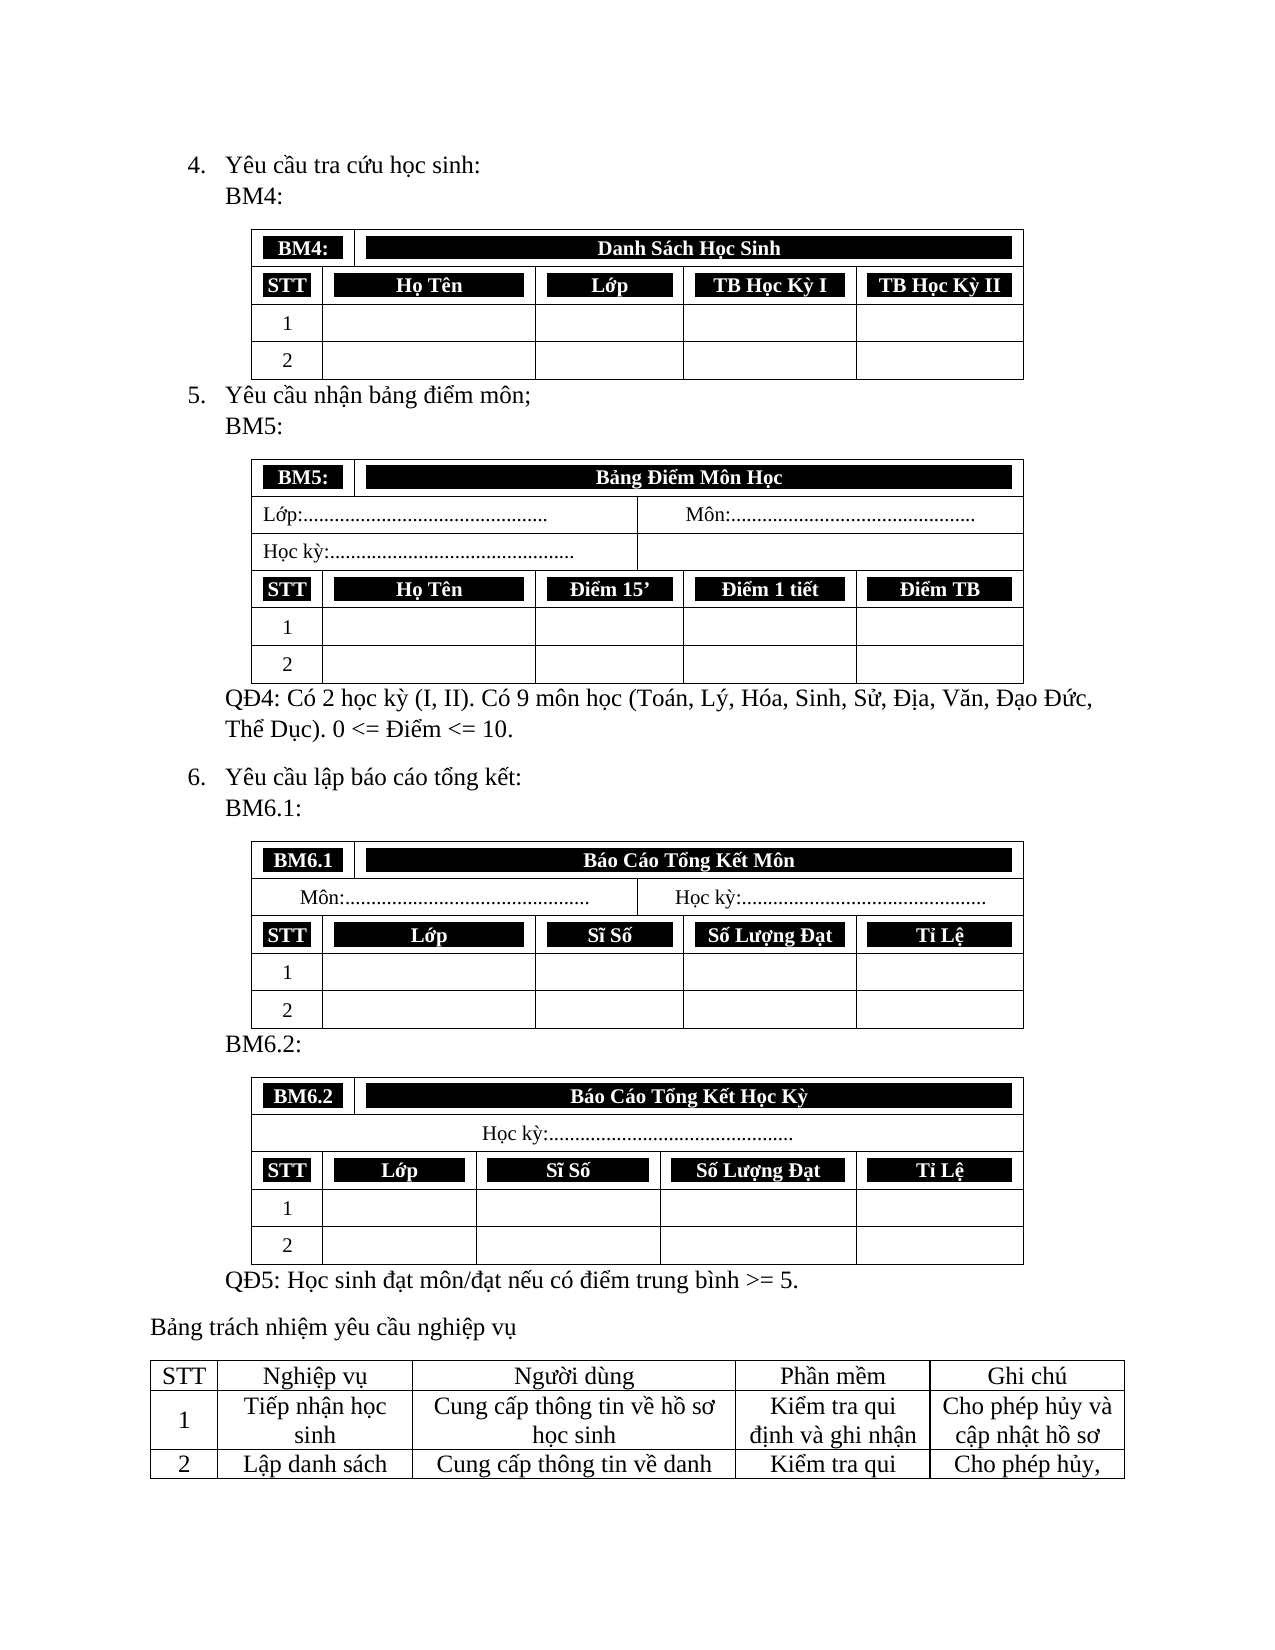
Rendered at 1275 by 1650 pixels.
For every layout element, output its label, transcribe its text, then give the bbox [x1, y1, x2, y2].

table_cell STT [252, 1152, 322, 1188]
table_cell [536, 954, 683, 990]
table_cell Kiểm tra qui định và ghi nhận [736, 1450, 929, 1478]
table_cell 1 [252, 608, 322, 645]
table_cell Họ Tên [323, 571, 535, 607]
table_header Báo Cáo Tổng Kết Học Kỳ [355, 1078, 1023, 1114]
table_cell [638, 534, 1023, 570]
table_cell [857, 646, 1023, 682]
list Yêu cầu tra cứu học sinh: [187, 150, 1125, 179]
table_cell Môn:............................................... [638, 497, 1023, 533]
table_cell 1 [252, 1190, 322, 1226]
table_cell [323, 305, 535, 341]
table_header Báo Cáo Tổng Kết Môn [355, 842, 1023, 878]
table_cell TB Học Kỳ I [684, 267, 856, 303]
list BM6.1: [225, 793, 1125, 822]
table_cell Tiếp nhận học sinh [218, 1391, 412, 1448]
table_cell Lớp [536, 267, 683, 303]
table_cell 1 [151, 1391, 217, 1448]
table_cell [857, 305, 1023, 341]
table_cell [477, 1227, 660, 1264]
table_cell 2 [252, 646, 322, 682]
table_cell [536, 608, 683, 645]
table_cell Số Lượng Đạt [684, 916, 856, 953]
table_cell [323, 991, 535, 1028]
table_cell [477, 1190, 660, 1226]
table_cell [323, 1227, 476, 1264]
table_cell [684, 608, 856, 645]
table_header BM6.1 [252, 842, 354, 878]
table_cell Lớp:............................................... [252, 497, 637, 533]
table_cell Sĩ Số [477, 1152, 660, 1188]
table_cell TB Học Kỳ II [857, 267, 1023, 303]
table_cell Môn:............................................... [252, 879, 637, 915]
table_cell Lớp [323, 916, 535, 953]
table_cell [857, 1190, 1023, 1226]
table_cell Sĩ Số [536, 916, 683, 953]
table_cell Cung cấp thông tin về danh sách lớp [413, 1450, 735, 1478]
table_cell [536, 991, 683, 1028]
table_cell STT [252, 916, 322, 953]
table_cell [661, 1190, 856, 1226]
table_cell STT [252, 267, 322, 303]
table_cell [684, 954, 856, 990]
table_cell [323, 646, 535, 682]
table_cell Lập danh sách lớp [218, 1450, 412, 1478]
table_cell Cung cấp thông tin về hồ sơ học sinh [413, 1391, 735, 1448]
text Bảng trách nhiệm yêu cầu nghiệp vụ [150, 1312, 1125, 1341]
table_cell Cho phép hủy, chuyển học sinh đã xếp lớp [931, 1450, 1124, 1478]
table_header Bảng Điểm Môn Học [355, 460, 1023, 496]
table_header Ghi chú [931, 1361, 1124, 1390]
table_cell Tỉ Lệ [857, 1152, 1023, 1188]
table_cell Điểm TB [857, 571, 1023, 607]
table_cell [857, 1227, 1023, 1264]
table_cell [684, 646, 856, 682]
table_header Danh Sách Học Sinh [355, 230, 1023, 266]
list BM4: [225, 181, 1125, 210]
table_cell [857, 342, 1023, 379]
table_cell Điểm 1 tiết [684, 571, 856, 607]
text QĐ5: Học sinh đạt môn/đạt nếu có điểm trung bình >= 5. [150, 1265, 1125, 1293]
table_cell Học kỳ:............................................... [252, 534, 637, 570]
list Yêu cầu lập báo cáo tổng kết: [187, 762, 1125, 791]
table_cell STT [252, 571, 322, 607]
table_cell Học kỳ:............................................... [252, 1115, 1023, 1151]
table_cell Học kỳ:............................................... [638, 879, 1023, 915]
table_cell [684, 991, 856, 1028]
table_header BM6.2 [252, 1078, 354, 1114]
text BM6.2: [150, 1029, 1125, 1058]
table_cell [536, 646, 683, 682]
table_cell [684, 305, 856, 341]
table_header Phần mềm [736, 1361, 929, 1390]
table_header STT [151, 1361, 217, 1390]
table_cell [857, 954, 1023, 990]
table_cell Tỉ Lệ [857, 916, 1023, 953]
table_cell Cho phép hủy và cập nhật hồ sơ [931, 1391, 1124, 1448]
table_cell Họ Tên [323, 267, 535, 303]
table_cell [661, 1227, 856, 1264]
table_cell Số Lượng Đạt [661, 1152, 856, 1188]
table_cell [536, 305, 683, 341]
table_cell 2 [151, 1450, 217, 1478]
table_cell [536, 342, 683, 379]
table_header Nghiệp vụ [218, 1361, 412, 1390]
table_cell Kiểm tra qui định và ghi nhận [736, 1391, 929, 1448]
table_cell [857, 608, 1023, 645]
table_cell [323, 342, 535, 379]
table_cell Lớp [323, 1152, 476, 1188]
text QĐ4: Có 2 học kỳ (I, II). Có 9 môn học (Toán, Lý, Hóa, Sinh, Sử, Địa, Văn, Đạo Đức, Thể Dục). 0 <= Điểm <= 10. [225, 683, 1125, 743]
table_cell [323, 1190, 476, 1226]
table_cell Điểm 15’ [536, 571, 683, 607]
table_header Người dùng [413, 1361, 735, 1390]
table_cell 1 [252, 305, 322, 341]
table_cell 2 [252, 1227, 322, 1264]
table_cell [684, 342, 856, 379]
table_header BM4: [252, 230, 354, 266]
table_header BM5: [252, 460, 354, 496]
table_cell [323, 954, 535, 990]
list BM5: [225, 411, 1125, 439]
table_cell [323, 608, 535, 645]
table_cell 1 [252, 954, 322, 990]
table_cell 2 [252, 991, 322, 1028]
list Yêu cầu nhận bảng điểm môn; [187, 380, 1125, 408]
table_cell [857, 991, 1023, 1028]
table_cell 2 [252, 342, 322, 379]
